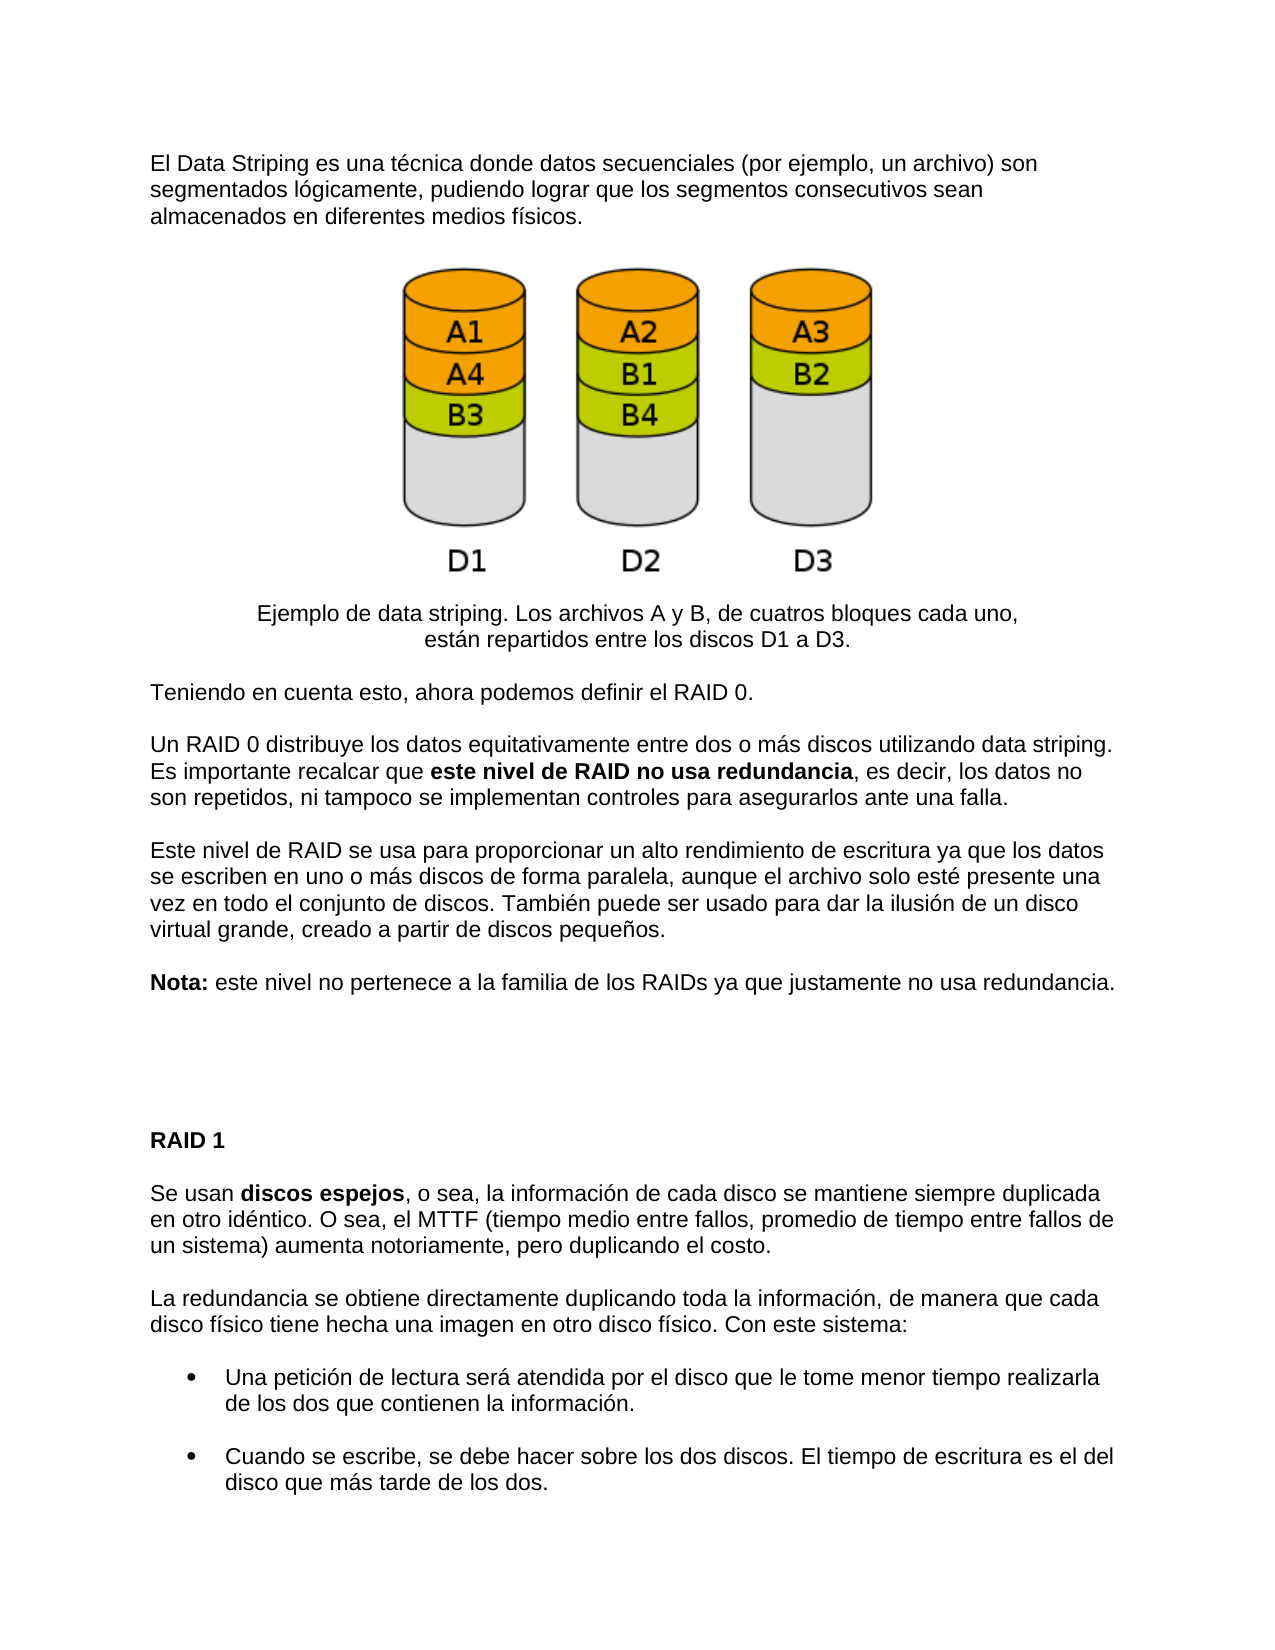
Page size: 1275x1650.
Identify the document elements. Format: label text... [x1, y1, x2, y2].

text Este nivel de RAID se usa para proporcionar un alto rendimiento de escritura ya que los datos se escriben en uno o más discos de forma paralela, aunque el archivo solo esté presente una vez en todo el conjunto de discos. También puede ser usado para dar la ilusión de un disco virtual grande, creado a partir de discos pequeños. [150, 837, 1125, 942]
text El Data Striping es una técnica donde datos secuenciales (por ejemplo, un archivo) son segmentados lógicamente, pudiendo lograr que los segmentos consecutivos sean almacenados en diferentes medios físicos. [150, 150, 1125, 229]
text La redundancia se obtiene directamente duplicando toda la información, de manera que cada disco físico tiene hecha una imagen en otro disco físico. Con este sistema: [150, 1285, 1125, 1338]
list Una petición de lectura será atendida por el disco que le tome menor tiempo realizarla de los dos que contienen la información. [187, 1364, 1125, 1417]
text Ejemplo de data striping. Los archivos A y B, de cuatros bloques cada uno, [150, 600, 1125, 626]
picture [387, 255, 888, 589]
text están repartidos entre los discos D1 a D3. [150, 626, 1125, 652]
text Teniendo en cuenta esto, ahora podemos definir el RAID 0. [150, 679, 1125, 705]
text RAID 1 [150, 1127, 1125, 1153]
text Nota: este nivel no pertenece a la familia de los RAIDs ya que justamente no usa redundancia. [150, 969, 1125, 995]
list Cuando se escribe, se debe hacer sobre los dos discos. El tiempo de escritura es el del disco que más tarde de los dos. [187, 1443, 1125, 1496]
text Se usan discos espejos, o sea, la información de cada disco se mantiene siempre duplicada en otro idéntico. O sea, el MTTF (tiempo medio entre fallos, promedio de tiempo entre fallos de un sistema) aumenta notoriamente, pero duplicando el costo. [150, 1179, 1125, 1258]
text Un RAID 0 distribuye los datos equitativamente entre dos o más discos utilizando data striping. Es importante recalcar que este nivel de RAID no usa redundancia, es decir, los datos no son repetidos, ni tampoco se implementan controles para asegurarlos ante una falla. [150, 731, 1125, 811]
